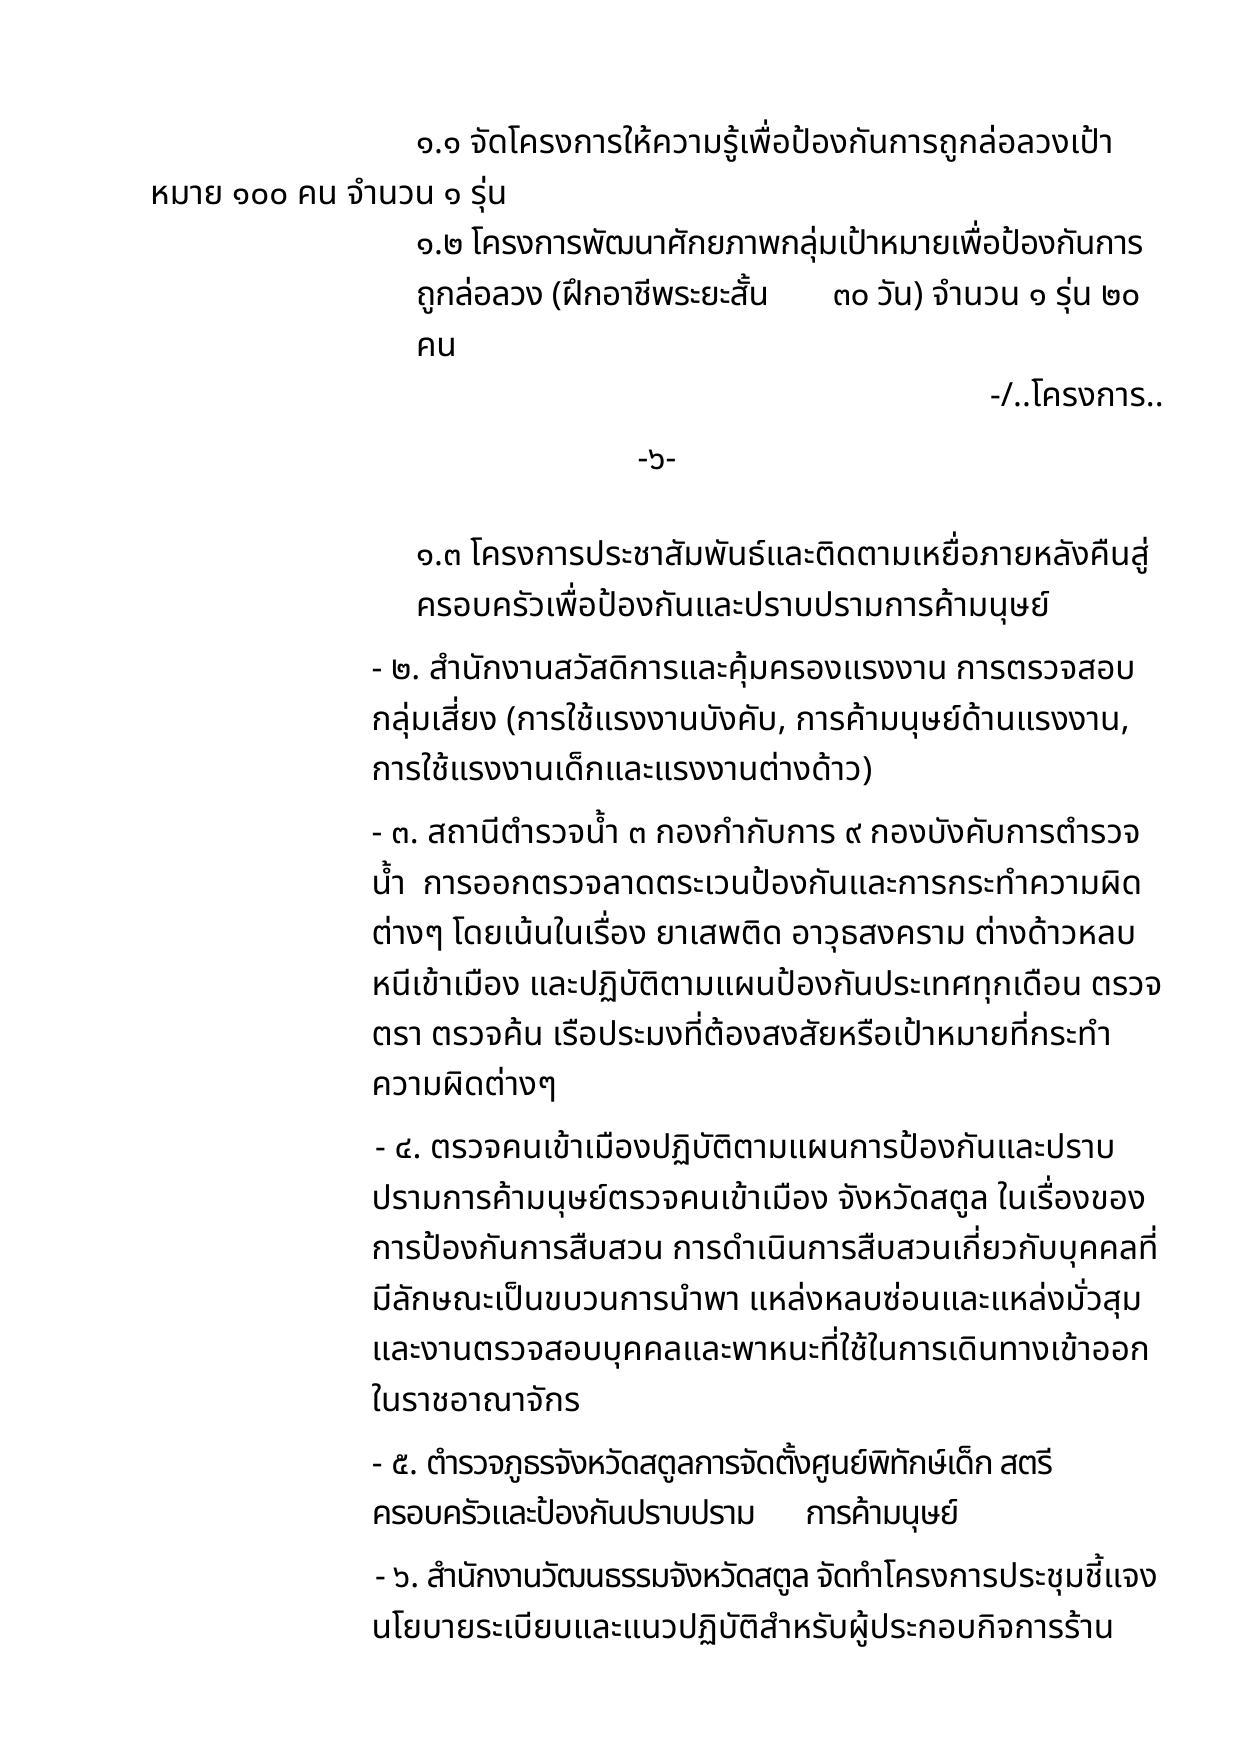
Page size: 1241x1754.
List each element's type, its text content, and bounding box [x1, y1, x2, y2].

text -/..โครงการ.. [194, 371, 1163, 422]
text - ๓. สถานีตำรวจน้ำ ๓ กองกำกับการ ๙ กองบังคับการตำรวจน้ำ การออกตรวจลาดตระเวนป้องกันและการกระทำความผิดต่างๆ โดยเน้นในเรื่อง ยาเสพติด อาวุธสงคราม ต่างด้าวหลบหนีเข้าเมือง และปฏิบัติตามแผนป้องกันประเทศทุกเดือน ตรวจตรา ตรวจค้น เรือประมงที่ต้องสงสัยหรือเป้าหมายที่กระทำความผิดต่างๆ [371, 808, 1163, 1111]
text - ๔. ตรวจคนเข้าเมืองปฏิบัติตามแผนการป้องกันและปราบปรามการค้ามนุษย์ตรวจคนเข้าเมือง จังหวัดสตูล ในเรื่องของการป้องกันการสืบสวน การดำเนินการสืบสวนเกี่ยวกับบุคคลที่มีลักษณะเป็นขบวนการนำพา แหล่งหลบซ่อนและแหล่งมั่วสุม และงานตรวจสอบบุคคลและพาหนะที่ใช้ในการเดินทางเข้าออกในราชอาณาจักร [371, 1123, 1163, 1426]
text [371, 1552, 1163, 1653]
text -๖- [150, 434, 1163, 485]
list - ๕. ตำรวจภูธรจังหวัดสตูลการจัดตั้งศูนย์พิทักษ์เด็ก สตรี ครอบครัวและป้องกันปราบปราม การค้ามนุษย์ [298, 1438, 1163, 1539]
text ๑.๒ โครงการพัฒนาศักยภาพกลุ่มเป้าหมายเพื่อป้องกันการถูกล่อลวง (ฝึกอาชีพระยะสั้น ๓๐ วัน) จำนวน ๑ รุ่น ๒๐ คน [194, 219, 1163, 371]
text - ๒. สำนักงานสวัสดิการและคุ้มครองแรงงาน การตรวจสอบกลุ่มเสี่ยง (การใช้แรงงานบังคับ, การค้ามนุษย์ด้านแรงงาน, การใช้แรงงานเด็กและแรงงานต่างด้าว) [150, 644, 1163, 796]
text ๑.๓ โครงการประชาสัมพันธ์และติดตามเหยื่อภายหลังคืนสู่ครอบครัวเพื่อป้องกันและปราบปรามการค้ามนุษย์ [416, 530, 1163, 631]
list ๑.๑ จัดโครงการให้ความรู้เพื่อป้องกันการถูกล่อลวงเป้าหมาย ๑๐๐ คน จำนวน ๑ รุ่น [150, 118, 1163, 219]
